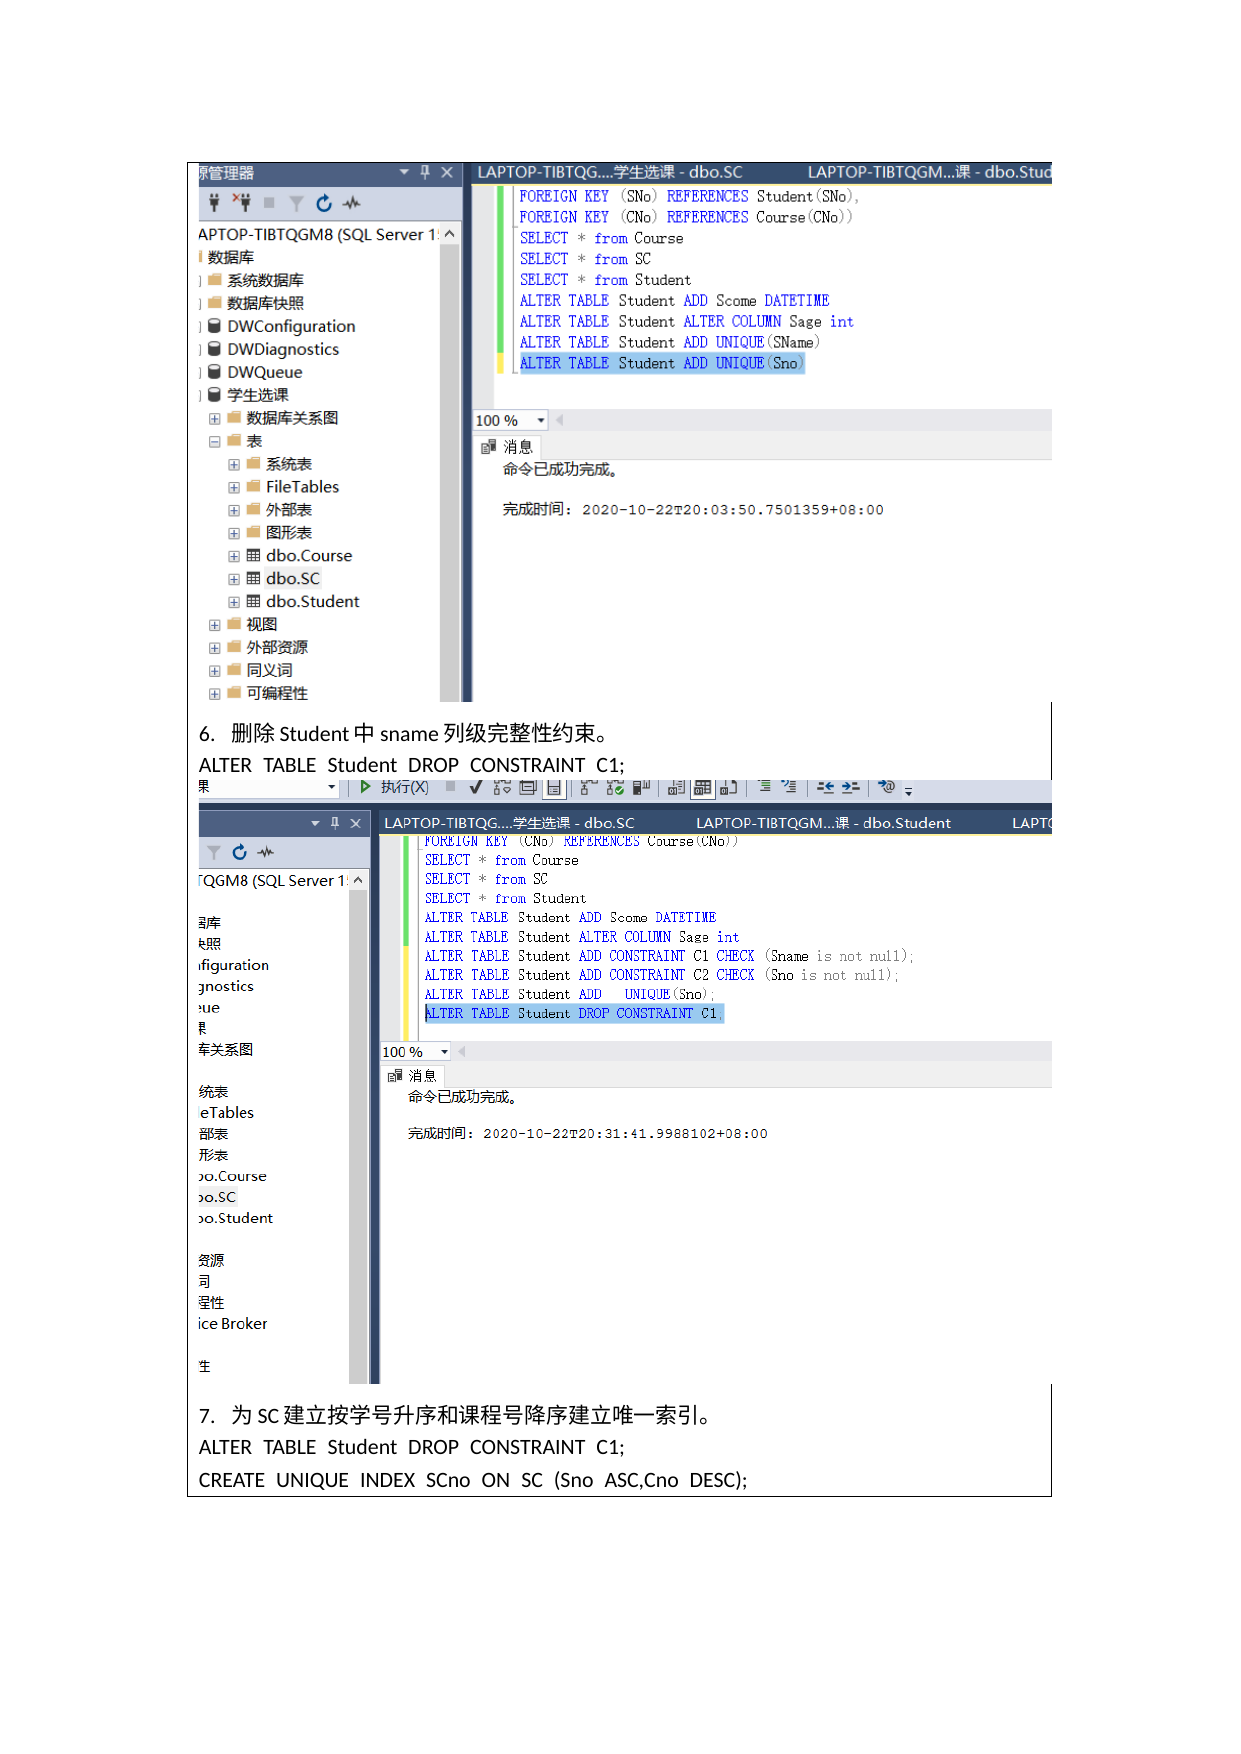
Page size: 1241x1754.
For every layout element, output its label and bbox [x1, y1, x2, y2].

picture [198, 163, 1052, 702]
picture [198, 780, 1052, 1384]
table_cell [188, 163, 1051, 1496]
